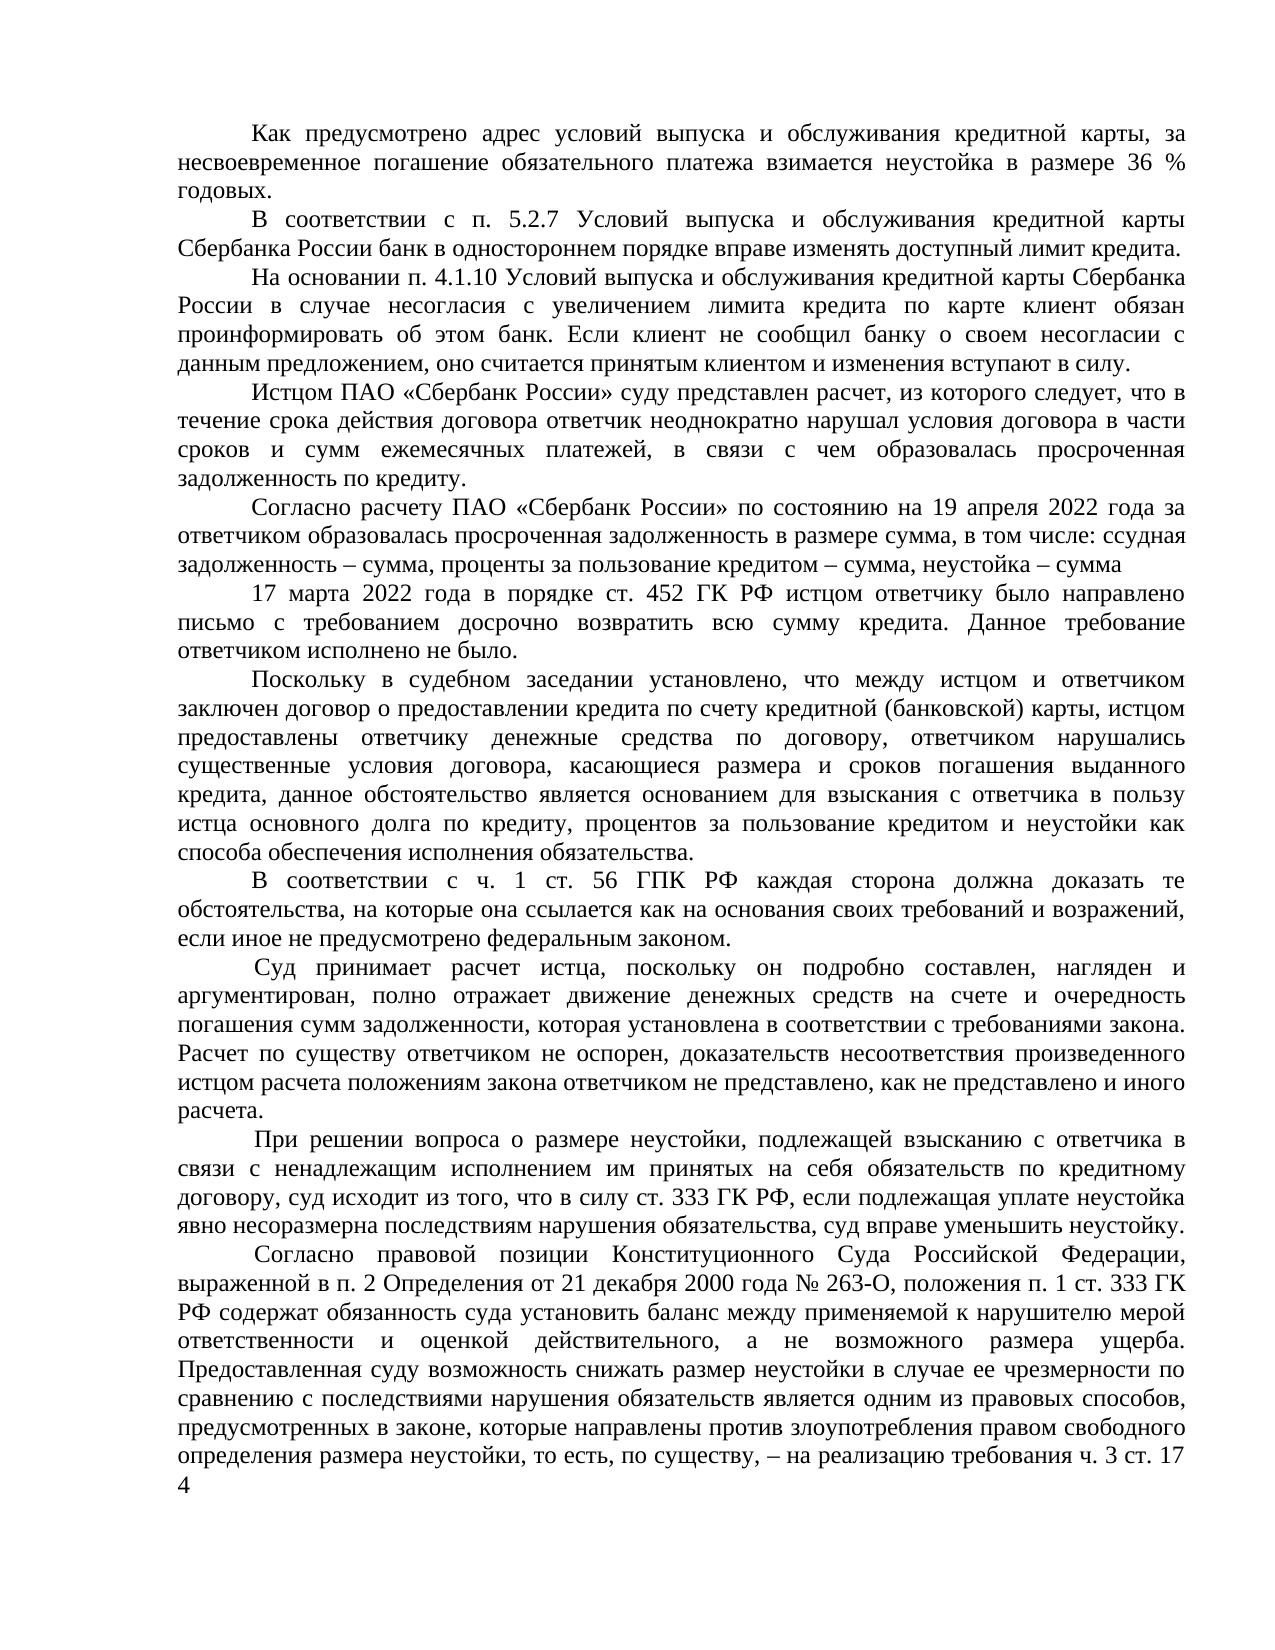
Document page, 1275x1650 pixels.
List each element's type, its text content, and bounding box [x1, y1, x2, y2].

text При решении вопроса о размере неустойки, подлежащей взысканию с ответчика в связи с ненадлежащим исполнением им принятых на себя обязательств по кредитному договору, суд исходит из того, что в силу ст. 333 ГК РФ, если подлежащая уплате неустойка явно несоразмерна последствиям нарушения обязательства, суд вправе уменьшить неустойку. [177, 1124, 1186, 1239]
text Поскольку в судебном заседании установлено, что между истцом и ответчиком заключен договор о предоставлении кредита по счету кредитной (банковской) карты, истцом предоставлены ответчику денежные средства по договору, ответчиком нарушались существенные условия договора, касающиеся размера и сроков погашения выданного кредита, данное обстоятельство является основанием для взыскания с ответчика в пользу истца основного долга по кредиту, процентов за пользование кредитом и неустойки как способа обеспечения исполнения обязательства. [177, 664, 1186, 866]
text В соответствии с п. 5.2.7 Условий выпуска и обслуживания кредитной карты Сбербанка России банк в одностороннем порядке вправе изменять доступный лимит кредита. [177, 204, 1186, 262]
text В соответствии с ч. 1 ст. 56 ГПК РФ каждая сторона должна доказать те обстоятельства, на которые она ссылается как на основания своих требований и возражений, если иное не предусмотрено федеральным законом. [177, 866, 1186, 952]
text 17 марта 2022 года в порядке ст. 452 ГК РФ истцом ответчику было направлено письмо с требованием досрочно возвратить всю сумму кредита. Данное требование ответчиком исполнено не было. [177, 578, 1186, 664]
text Истцом ПАО «Сбербанк России» суду представлен расчет, из которого следует, что в течение срока действия договора ответчик неоднократно нарушал условия договора в части сроков и сумм ежемесячных платежей, в связи с чем образовалась просроченная задолженность по кредиту. [177, 377, 1186, 492]
text Согласно расчету ПАО «Сбербанк России» по состоянию на 19 апреля 2022 года за ответчиком образовалась просроченная задолженность в размере сумма, в том числе: ссудная задолженность – сумма, проценты за пользование кредитом – сумма, неустойка – сумма [177, 492, 1186, 578]
text На основании п. 4.1.10 Условий выпуска и обслуживания кредитной карты Сбербанка России в случае несогласия с увеличением лимита кредита по карте клиент обязан проинформировать об этом банк. Если клиент не сообщил банку о своем несогласии с данным предложением, оно считается принятым клиентом и изменения вступают в силу. [177, 262, 1186, 377]
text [177, 1239, 1186, 1469]
text Как предусмотрено адрес условий выпуска и обслуживания кредитной карты, за несвоевременное погашение обязательного платежа взимается неустойка в размере 36 % годовых. [177, 118, 1186, 204]
text Суд принимает расчет истца, поскольку он подробно составлен, нагляден и аргументирован, полно отражает движение денежных средств на счете и очередность погашения сумм задолженности, которая установлена в соответствии с требованиями закона. Расчет по существу ответчиком не оспорен, доказательств несоответствия произведенного истцом расчета положениям закона ответчиком не представлено, как не представлено и иного расчета. [177, 952, 1186, 1124]
